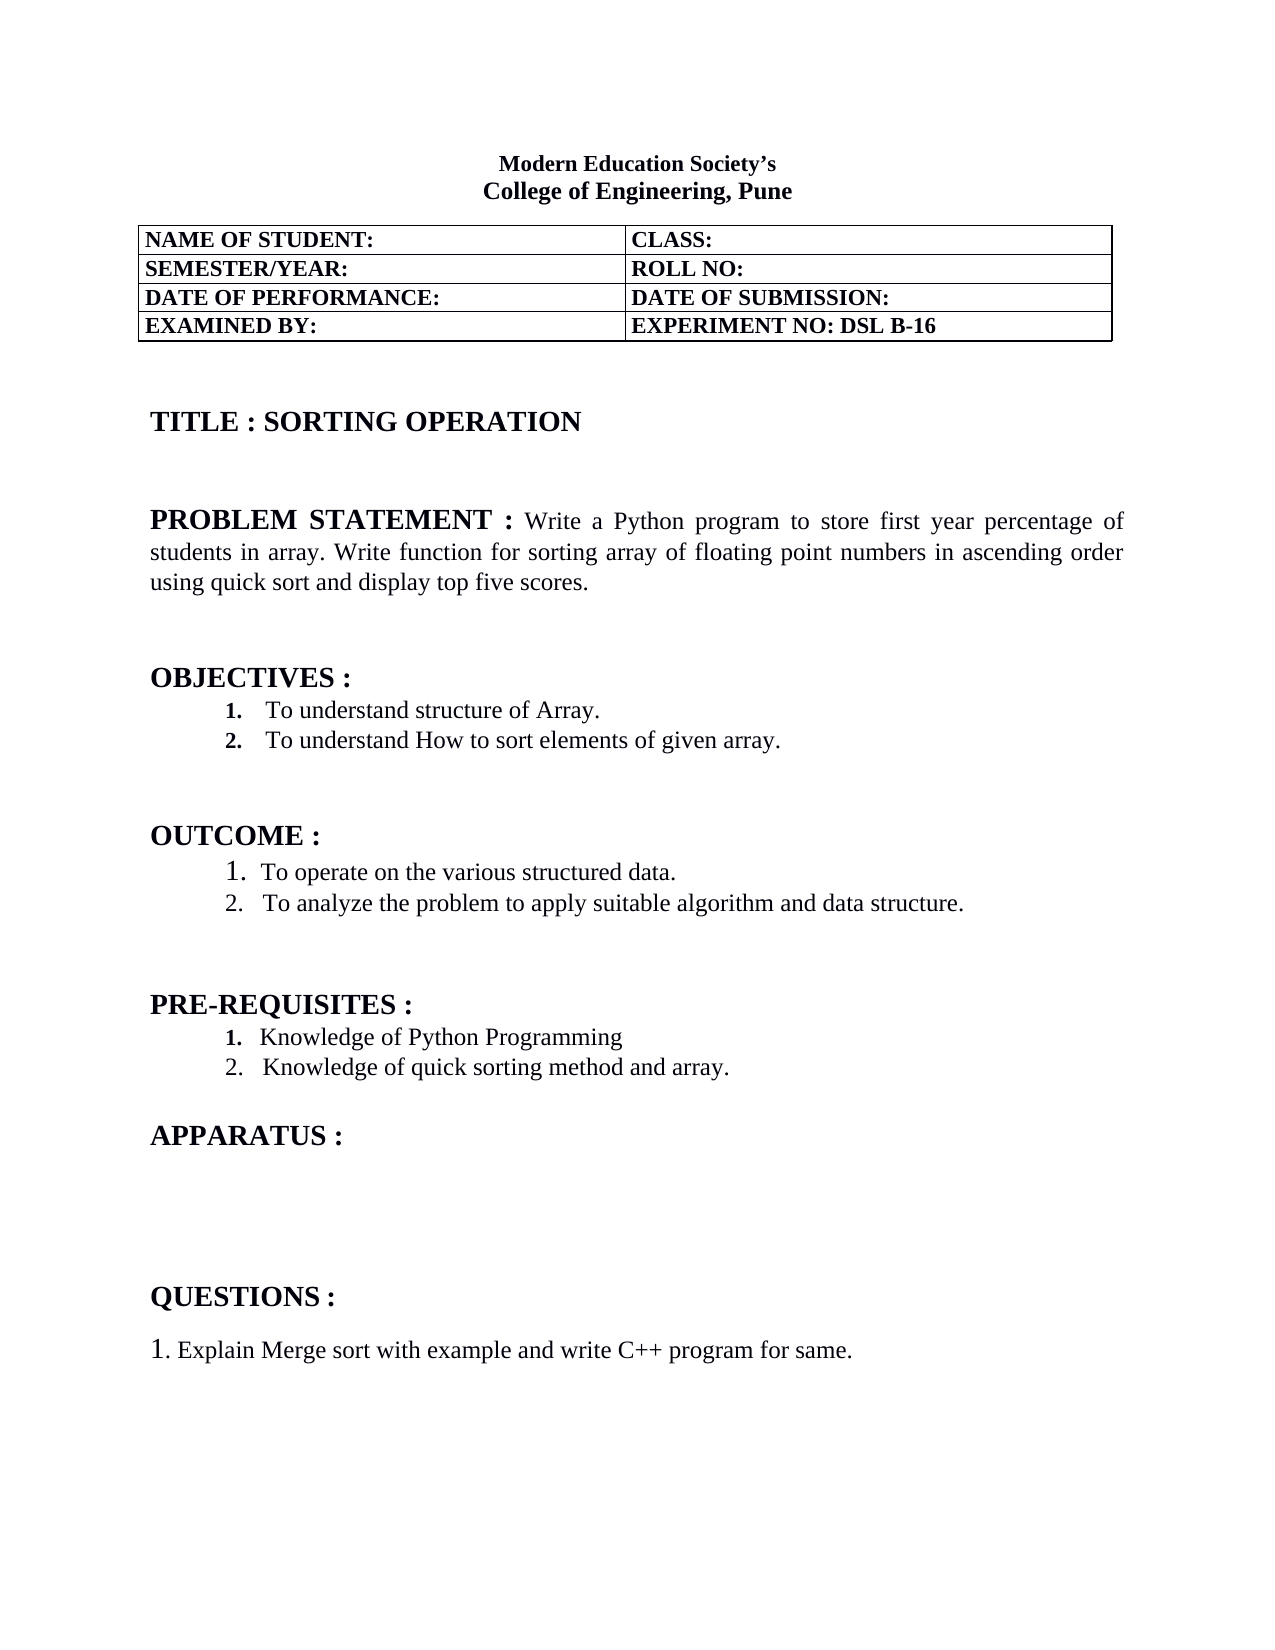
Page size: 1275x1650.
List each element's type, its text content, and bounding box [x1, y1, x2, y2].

text Modern Education Society’s College of Engineering, Pune [150, 150, 1125, 369]
text APPARATUS : [150, 1118, 1125, 1151]
text 1. Explain Merge sort with example and write C++ program for same. [150, 1331, 1125, 1364]
text OBJECTIVES : 1. To understand structure of Array. 2. To understand How to sort elements of given array. [150, 660, 1125, 754]
text OUTCOME : 1. To operate on the various structured data. 2. To analyze the problem to apply suitable algorithm and data structure. [150, 818, 1125, 947]
text PRE-REQUISITES : 1. Knowledge of Python Programming 2. Knowledge of quick sorting method and array. [150, 987, 1125, 1081]
text PROBLEM STATEMENT : Write a Python program to store first year percentage of students in array. Write function for sorting array of floating point numbers in ascending order using quick sort and display top five scores. [150, 502, 1125, 596]
text TITLE : SORTING OPERATION [150, 404, 1125, 438]
text QUESTIONS : [150, 1279, 1125, 1312]
